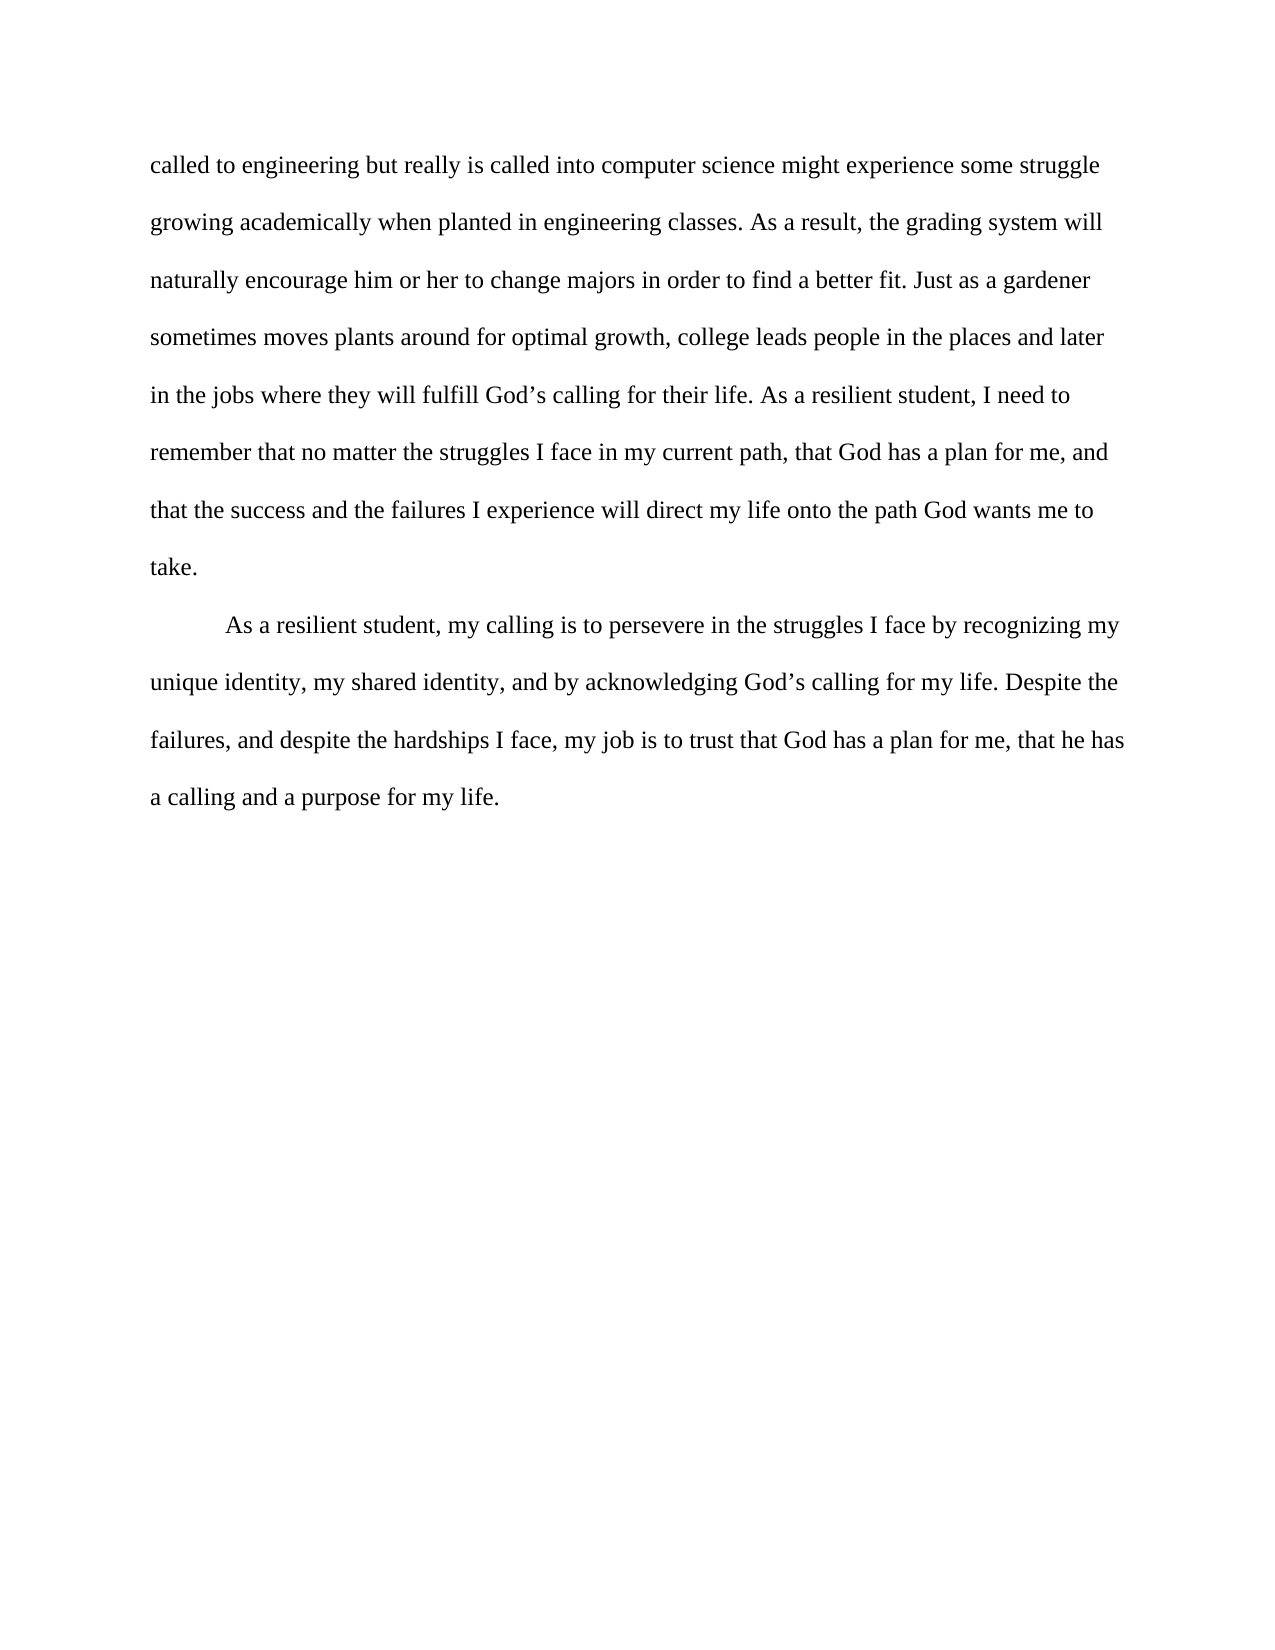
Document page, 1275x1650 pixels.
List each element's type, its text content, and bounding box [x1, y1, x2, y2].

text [150, 150, 1125, 581]
text As a resilient student, my calling is to persevere in the struggles I face by recognizing my unique identity, my shared identity, and by acknowledging God’s calling for my life. Despite the failures, and despite the hardships I face, my job is to trust that God has a plan for me, that he has a calling and a purpose for my life. [150, 610, 1125, 811]
